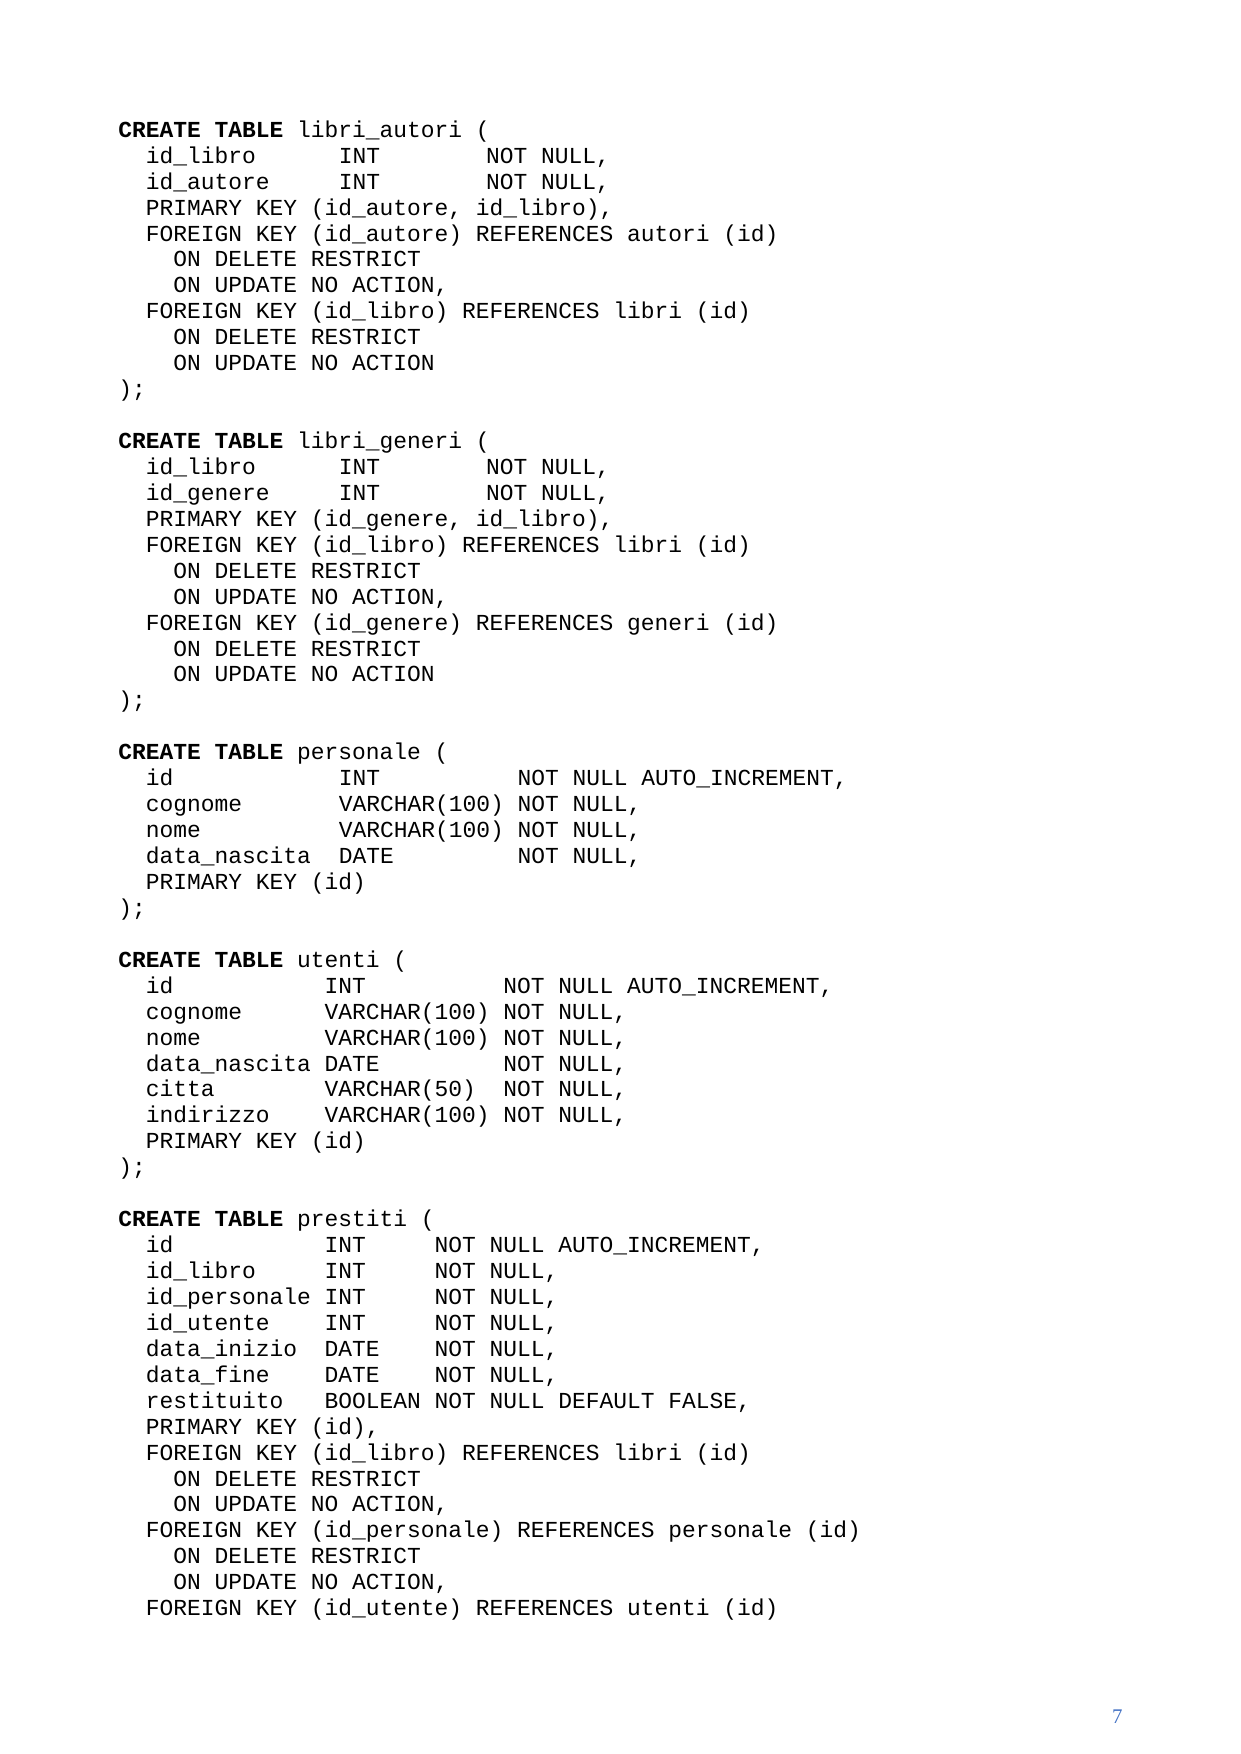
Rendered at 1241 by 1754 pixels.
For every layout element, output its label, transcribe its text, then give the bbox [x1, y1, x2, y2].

text nome VARCHAR(100) NOT NULL, [118, 1026, 1122, 1052]
text nome VARCHAR(100) NOT NULL, [118, 818, 1122, 844]
text data_nascita DATE NOT NULL, [118, 1052, 1122, 1078]
text id_personale INT NOT NULL, [118, 1285, 1122, 1311]
text id_libro INT NOT NULL, [118, 1259, 1122, 1285]
text data_inizio DATE NOT NULL, [118, 1337, 1122, 1363]
text ON DELETE RESTRICT [118, 1467, 1122, 1493]
text ON UPDATE NO ACTION [118, 663, 1122, 689]
text CREATE TABLE libri_generi ( [118, 429, 1122, 455]
text ON DELETE RESTRICT [118, 637, 1122, 663]
text ON DELETE RESTRICT [118, 248, 1122, 274]
text ); [118, 1156, 1122, 1182]
text FOREIGN KEY (id_libro) REFERENCES libri (id) [118, 533, 1122, 559]
text ON UPDATE NO ACTION [118, 352, 1122, 377]
text PRIMARY KEY (id), [118, 1415, 1122, 1441]
text id_libro INT NOT NULL, [118, 144, 1122, 170]
text CREATE TABLE prestiti ( [118, 1207, 1122, 1233]
text PRIMARY KEY (id) [118, 870, 1122, 896]
text ON UPDATE NO ACTION, [118, 585, 1122, 611]
text restituito BOOLEAN NOT NULL DEFAULT FALSE, [118, 1389, 1122, 1415]
text id INT NOT NULL AUTO_INCREMENT, [118, 1233, 1122, 1259]
text FOREIGN KEY (id_utente) REFERENCES utenti (id) [118, 1597, 1122, 1622]
text id_utente INT NOT NULL, [118, 1311, 1122, 1337]
text ON UPDATE NO ACTION, [118, 1493, 1122, 1519]
text CREATE TABLE personale ( [118, 741, 1122, 767]
text ); [118, 377, 1122, 403]
text citta VARCHAR(50) NOT NULL, [118, 1078, 1122, 1104]
text data_fine DATE NOT NULL, [118, 1363, 1122, 1389]
text ); [118, 896, 1122, 922]
text ); [118, 689, 1122, 715]
text data_nascita DATE NOT NULL, [118, 844, 1122, 870]
text id_libro INT NOT NULL, [118, 455, 1122, 481]
text FOREIGN KEY (id_autore) REFERENCES autori (id) [118, 222, 1122, 248]
text indirizzo VARCHAR(100) NOT NULL, [118, 1104, 1122, 1130]
text CREATE TABLE libri_autori ( [118, 118, 1122, 144]
text PRIMARY KEY (id_genere, id_libro), [118, 507, 1122, 533]
text FOREIGN KEY (id_libro) REFERENCES libri (id) [118, 1441, 1122, 1467]
text FOREIGN KEY (id_genere) REFERENCES generi (id) [118, 611, 1122, 637]
text FOREIGN KEY (id_personale) REFERENCES personale (id) [118, 1519, 1122, 1545]
text FOREIGN KEY (id_libro) REFERENCES libri (id) [118, 300, 1122, 326]
text ON UPDATE NO ACTION, [118, 274, 1122, 300]
text id INT NOT NULL AUTO_INCREMENT, [118, 767, 1122, 792]
text id INT NOT NULL AUTO_INCREMENT, [118, 974, 1122, 1000]
text PRIMARY KEY (id_autore, id_libro), [118, 196, 1122, 222]
text ON DELETE RESTRICT [118, 1545, 1122, 1571]
text CREATE TABLE utenti ( [118, 948, 1122, 974]
text ON DELETE RESTRICT [118, 326, 1122, 352]
text cognome VARCHAR(100) NOT NULL, [118, 1000, 1122, 1026]
text cognome VARCHAR(100) NOT NULL, [118, 792, 1122, 818]
text id_autore INT NOT NULL, [118, 170, 1122, 196]
text id_genere INT NOT NULL, [118, 481, 1122, 507]
text ON UPDATE NO ACTION, [118, 1571, 1122, 1597]
text PRIMARY KEY (id) [118, 1130, 1122, 1156]
text ON DELETE RESTRICT [118, 559, 1122, 585]
